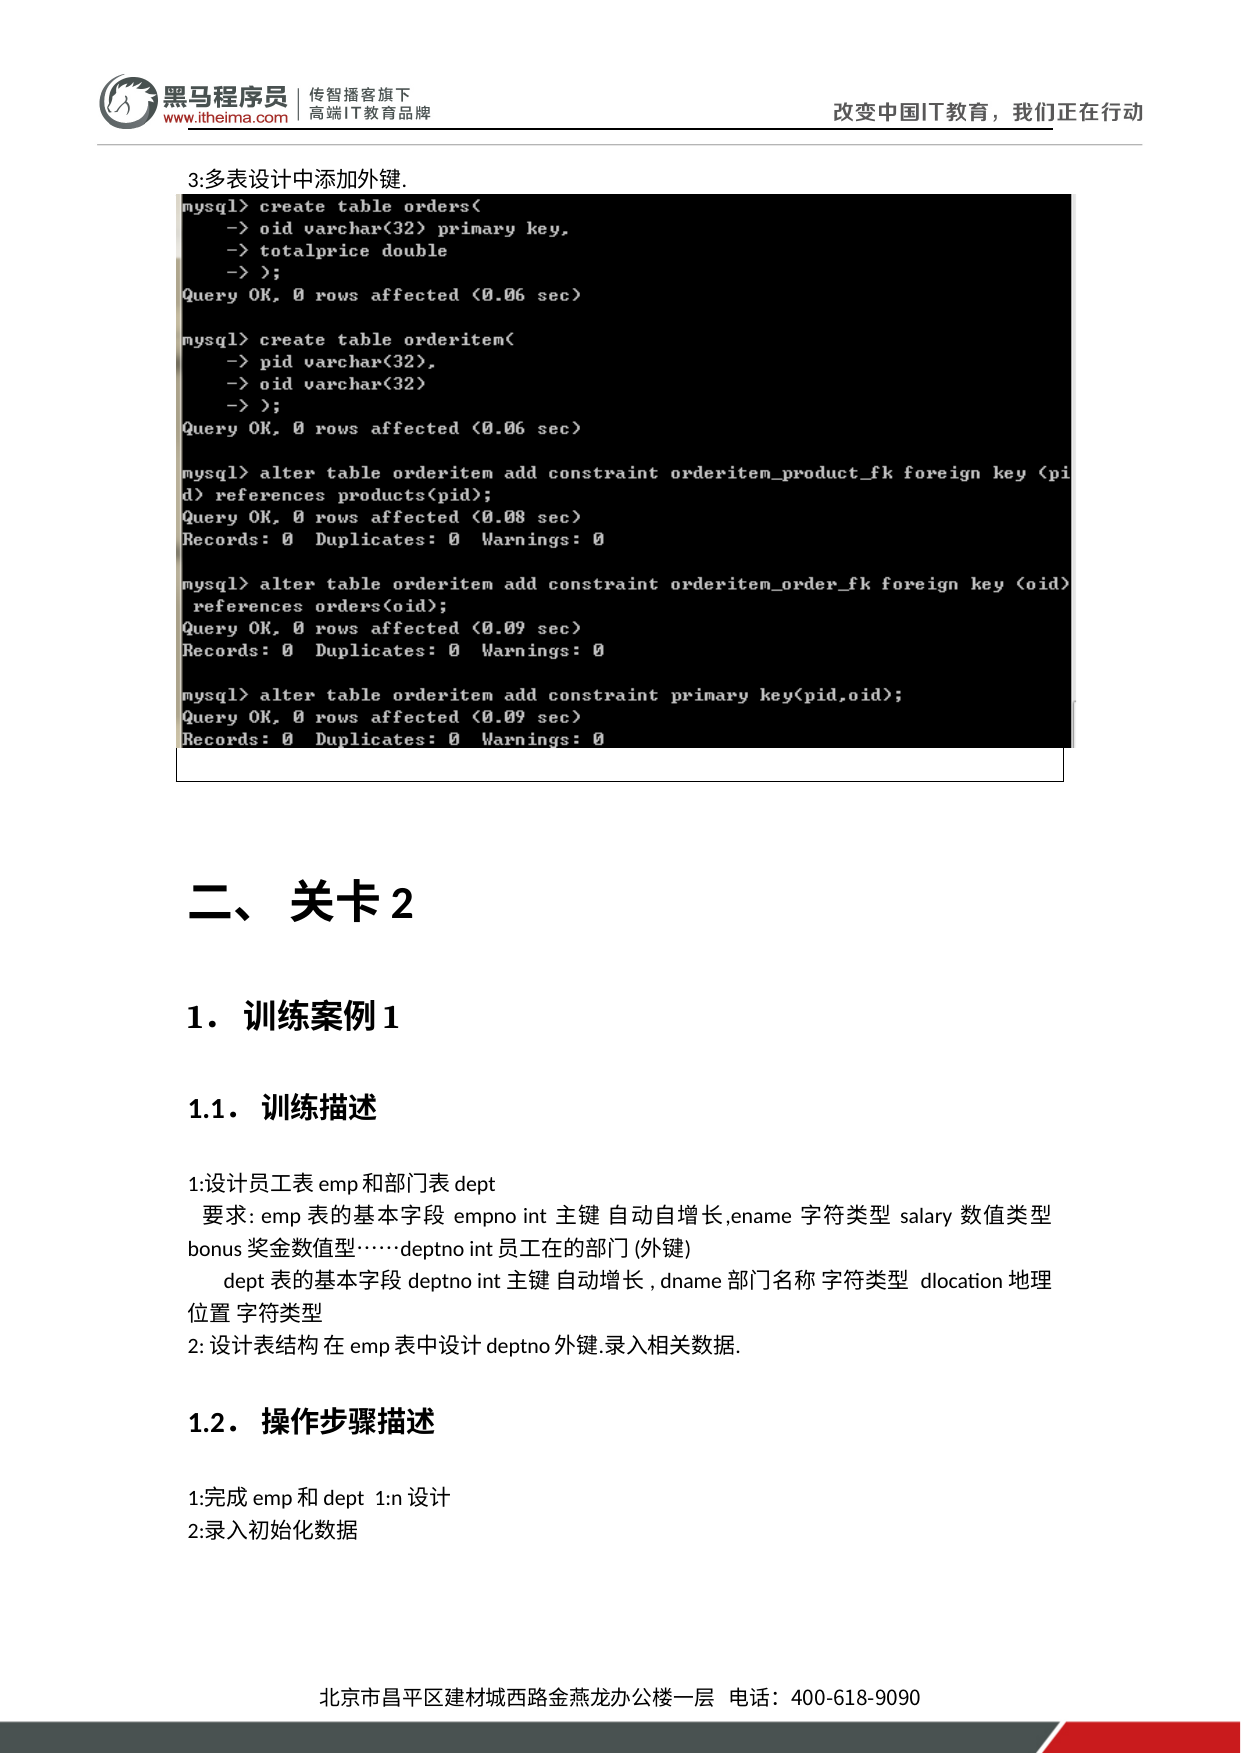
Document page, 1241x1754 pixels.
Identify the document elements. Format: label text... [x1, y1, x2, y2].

text 3:多表设计中添加外键. [187, 162, 1053, 194]
subtitle 关卡2 [187, 849, 1053, 947]
subtitle 训练案例1 [187, 981, 1053, 1046]
text 2:录入初始化数据 [187, 1512, 1053, 1545]
text 要求: emp表的基本字段 empno int 主键 自动自增长,ename 字符类型 salary 数值类型 bonus 奖金数值型……deptno int 员工在的部门 (外键) [187, 1198, 1053, 1263]
picture [0, 3, 1241, 153]
text 2: 设计表结构 在emp表中设计deptno外键.录入相关数据. [187, 1328, 1053, 1361]
text 1:设计员工表emp和部门表dept [187, 1166, 1053, 1198]
table_header [177, 748, 1063, 781]
text 1:完成emp和dept 1:n设计 [187, 1480, 1053, 1512]
subtitle 操作步骤描述 [187, 1388, 1053, 1453]
picture [176, 194, 1077, 748]
picture [0, 1662, 1241, 1753]
text dept表的基本字段 deptno int 主键 自动增长 , dname 部门名称 字符类型 dlocation 地理位置 字符类型 [187, 1263, 1053, 1328]
subtitle 训练描述 [187, 1073, 1053, 1138]
